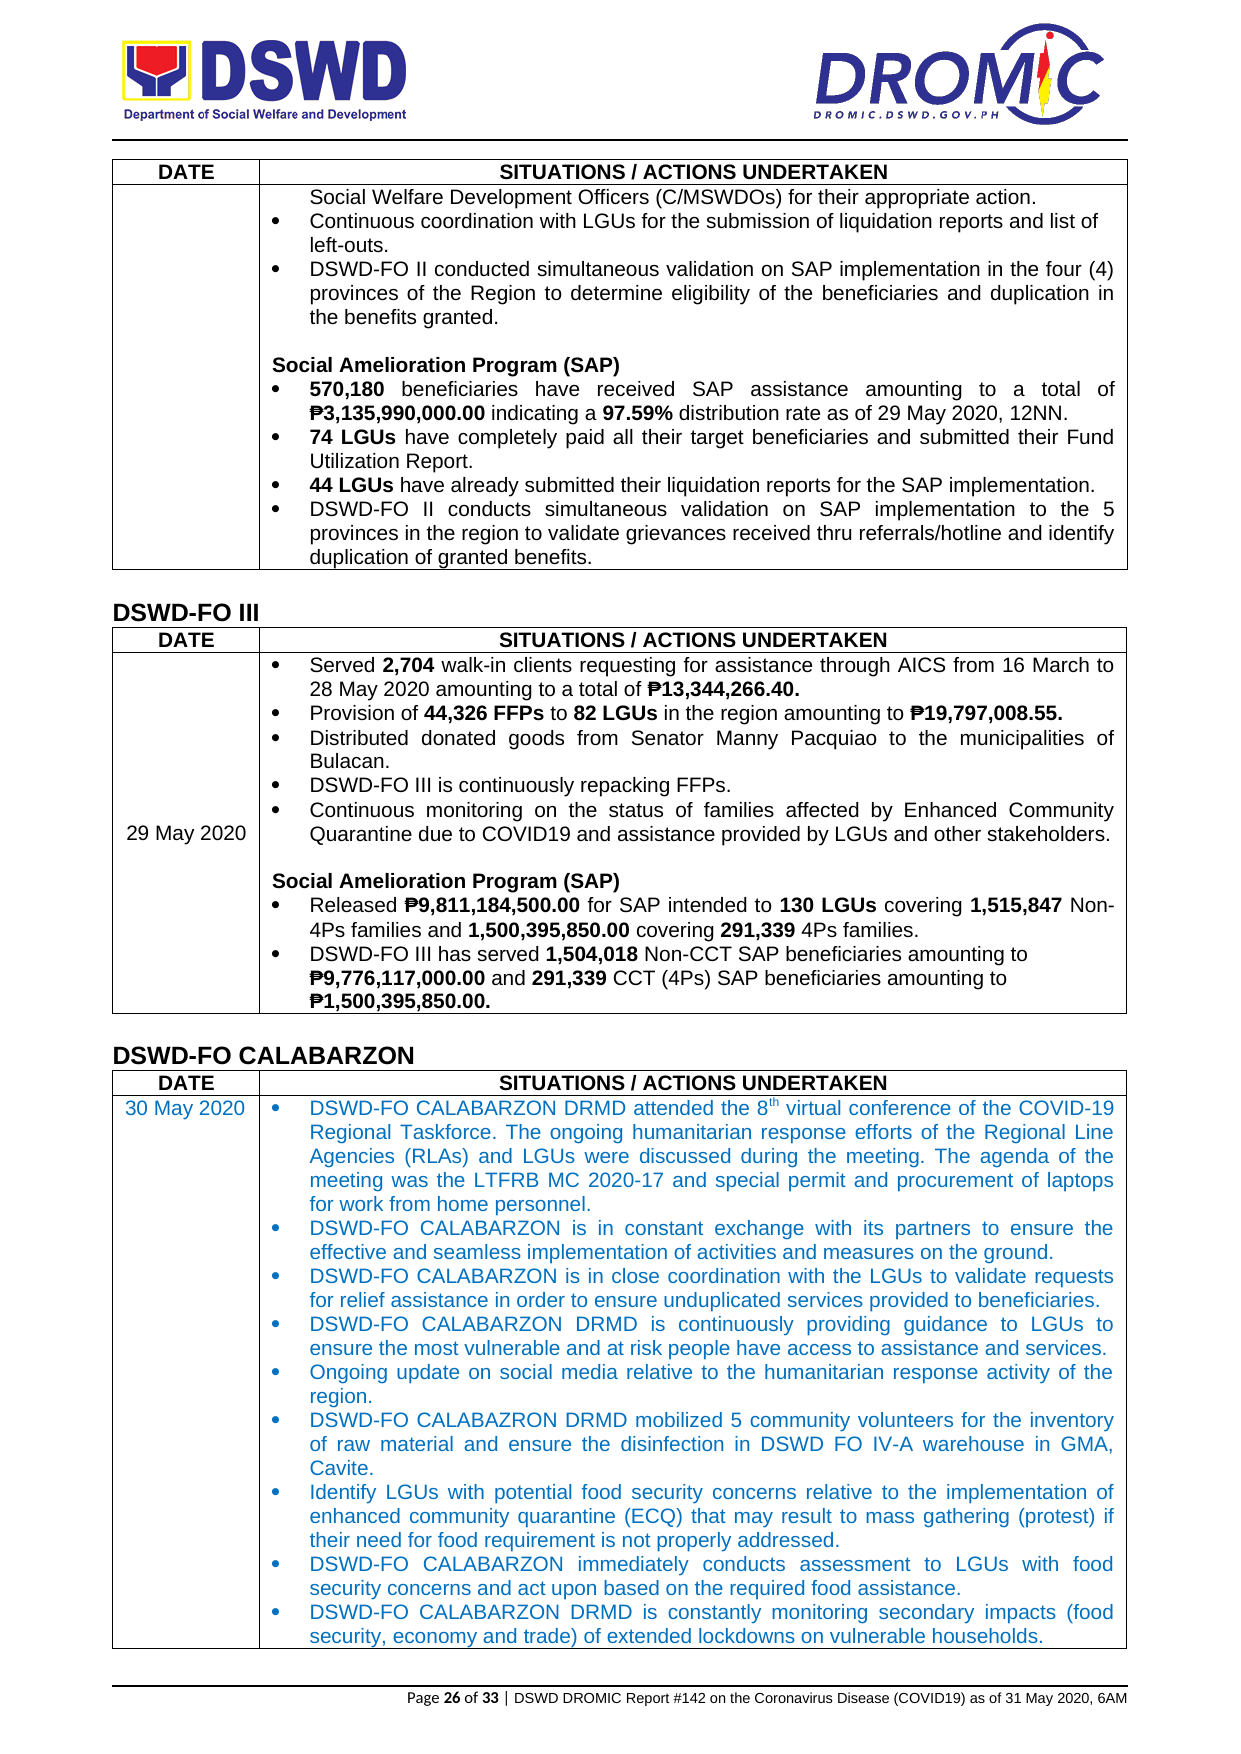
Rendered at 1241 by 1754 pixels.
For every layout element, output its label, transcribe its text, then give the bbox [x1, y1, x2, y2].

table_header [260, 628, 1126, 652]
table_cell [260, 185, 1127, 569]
text DSWD-FO CALABARZON [112, 1041, 1128, 1069]
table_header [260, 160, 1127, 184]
picture [781, 23, 1133, 125]
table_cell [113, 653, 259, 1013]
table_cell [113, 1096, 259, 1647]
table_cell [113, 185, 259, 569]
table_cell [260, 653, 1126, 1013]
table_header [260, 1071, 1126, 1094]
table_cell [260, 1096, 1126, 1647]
picture [112, 37, 417, 125]
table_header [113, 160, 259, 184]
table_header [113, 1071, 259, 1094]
text DSWD-FO III [112, 598, 1128, 627]
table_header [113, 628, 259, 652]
